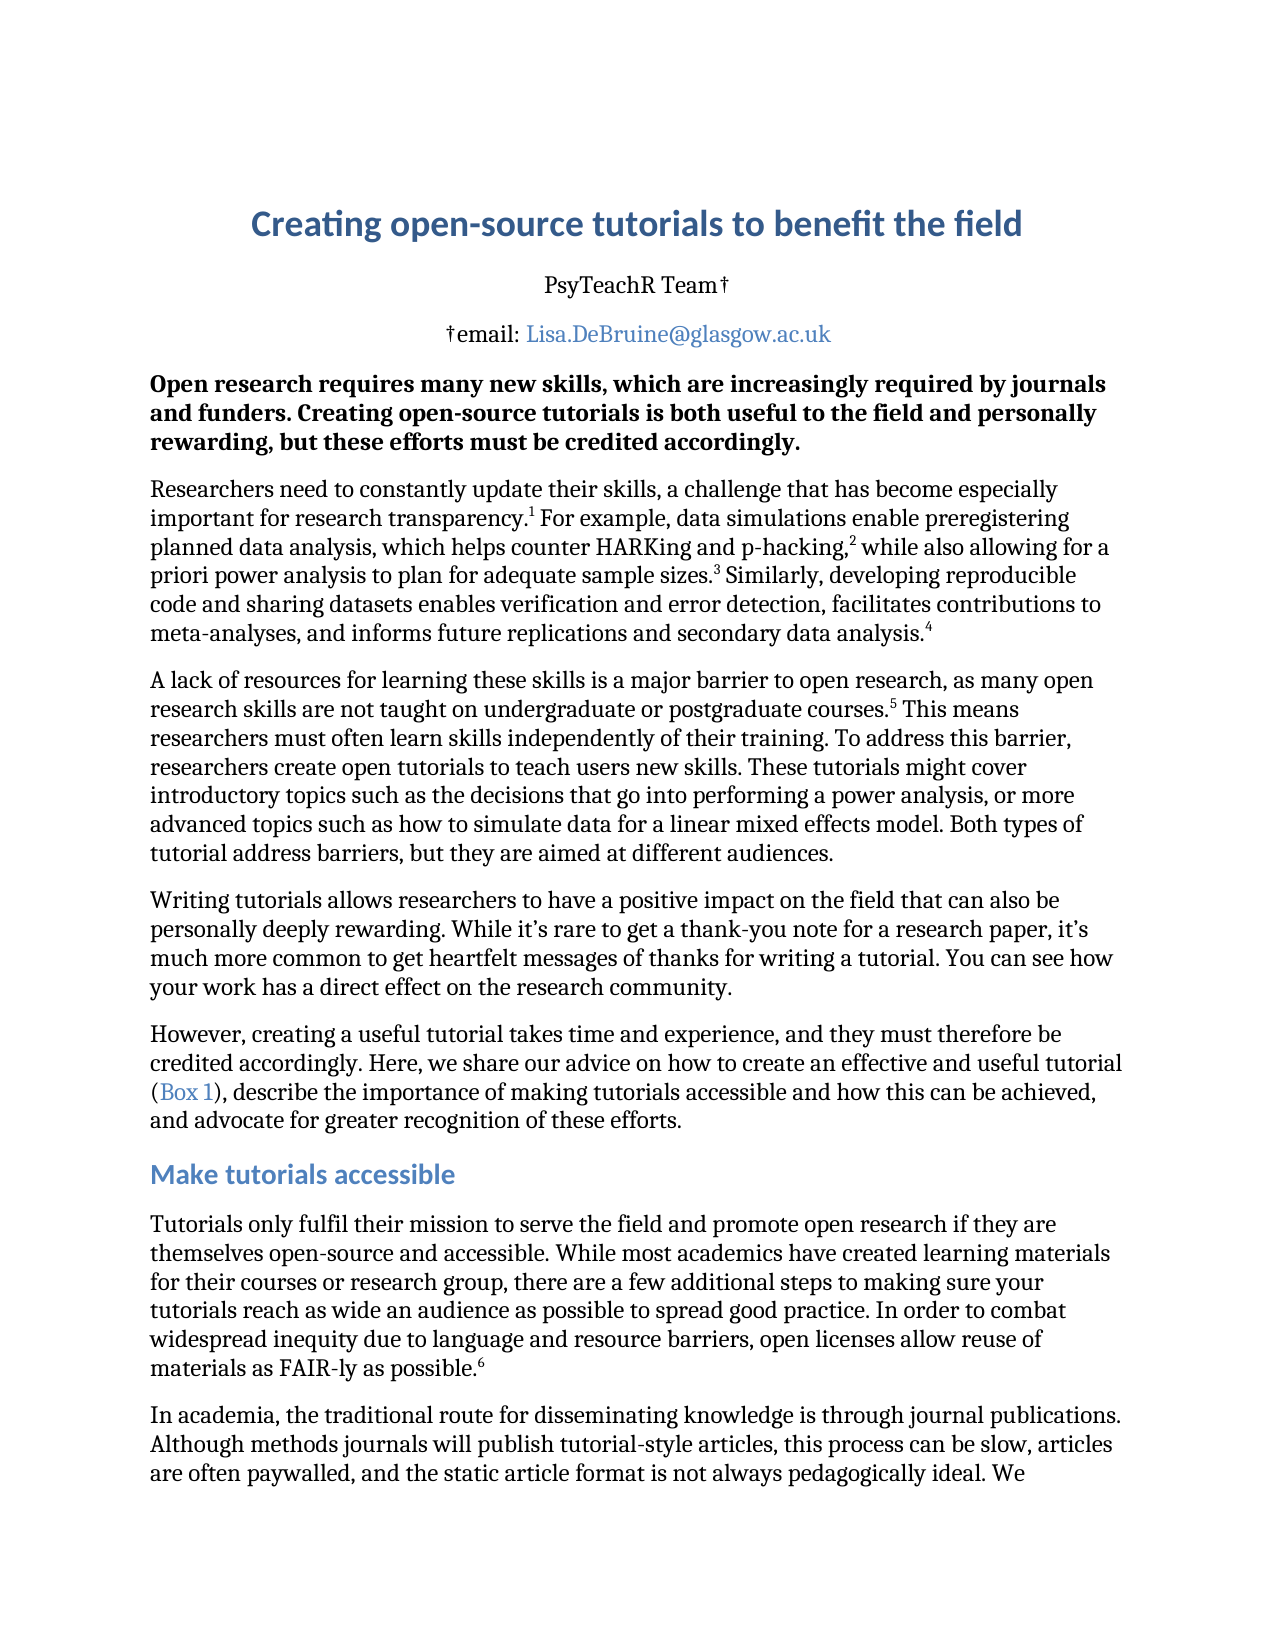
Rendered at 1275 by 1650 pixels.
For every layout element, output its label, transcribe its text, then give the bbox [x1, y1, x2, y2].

text However, creating a useful tutorial takes time and experience, and they must therefore be credited accordingly. Here, we share our advice on how to create an effective and useful tutorial (Box 1), describe the importance of making tutorials accessible and how this can be achieved, and advocate for greater recognition of these efforts. [150, 1020, 1125, 1135]
text Open research requires many new skills, which are increasingly required by journals and funders. Creating open-source tutorials is both useful to the field and personally rewarding, but these efforts must be credited accordingly. [150, 370, 1125, 456]
text A lack of resources for learning these skills is a major barrier to open research, as many open research skills are not taught on undergraduate or postgraduate courses.5 This means researchers must often learn skills independently of their training. To address this barrier, researchers create open tutorials to teach users new skills. These tutorials might cover introductory topics such as the decisions that go into performing a power analysis, or more advanced topics such as how to simulate data for a linear mixed effects model. Both types of tutorial address barriers, but they are aimed at different audiences. [150, 666, 1125, 867]
title Creating open-source tutorials to benefit the field [150, 200, 1125, 246]
text PsyTeachR Team† [150, 271, 1125, 299]
subtitle Make tutorials accessible [150, 1156, 1125, 1191]
text †email: Lisa.DeBruine@glasgow.ac.uk [150, 320, 1125, 349]
text Tutorials only fulfil their mission to serve the field and promote open research if they are themselves open-source and accessible. While most academics have created learning materials for their courses or research group, there are a few additional steps to making sure your tutorials reach as wide an audience as possible to spread good practice. In order to combat widespread inequity due to language and resource barriers, open licenses allow reuse of materials as FAIR-ly as possible.6 [150, 1210, 1125, 1383]
text Writing tutorials allows researchers to have a positive impact on the field that can also be personally deeply rewarding. While it’s rare to get a thank-you note for a research paper, it’s much more common to get heartfelt messages of thanks for writing a tutorial. You can see how your work has a direct effect on the research community. [150, 886, 1125, 1001]
text Researchers need to constantly update their skills, a challenge that has become especially important for research transparency.1 For example, data simulations enable preregistering planned data analysis, which helps counter HARKing and p-hacking,2 while also allowing for a priori power analysis to plan for adequate sample sizes.3 Similarly, developing reproducible code and sharing datasets enables verification and error detection, facilitates contributions to meta-analyses, and informs future replications and secondary data analysis.4 [150, 475, 1125, 647]
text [150, 1401, 1125, 1488]
